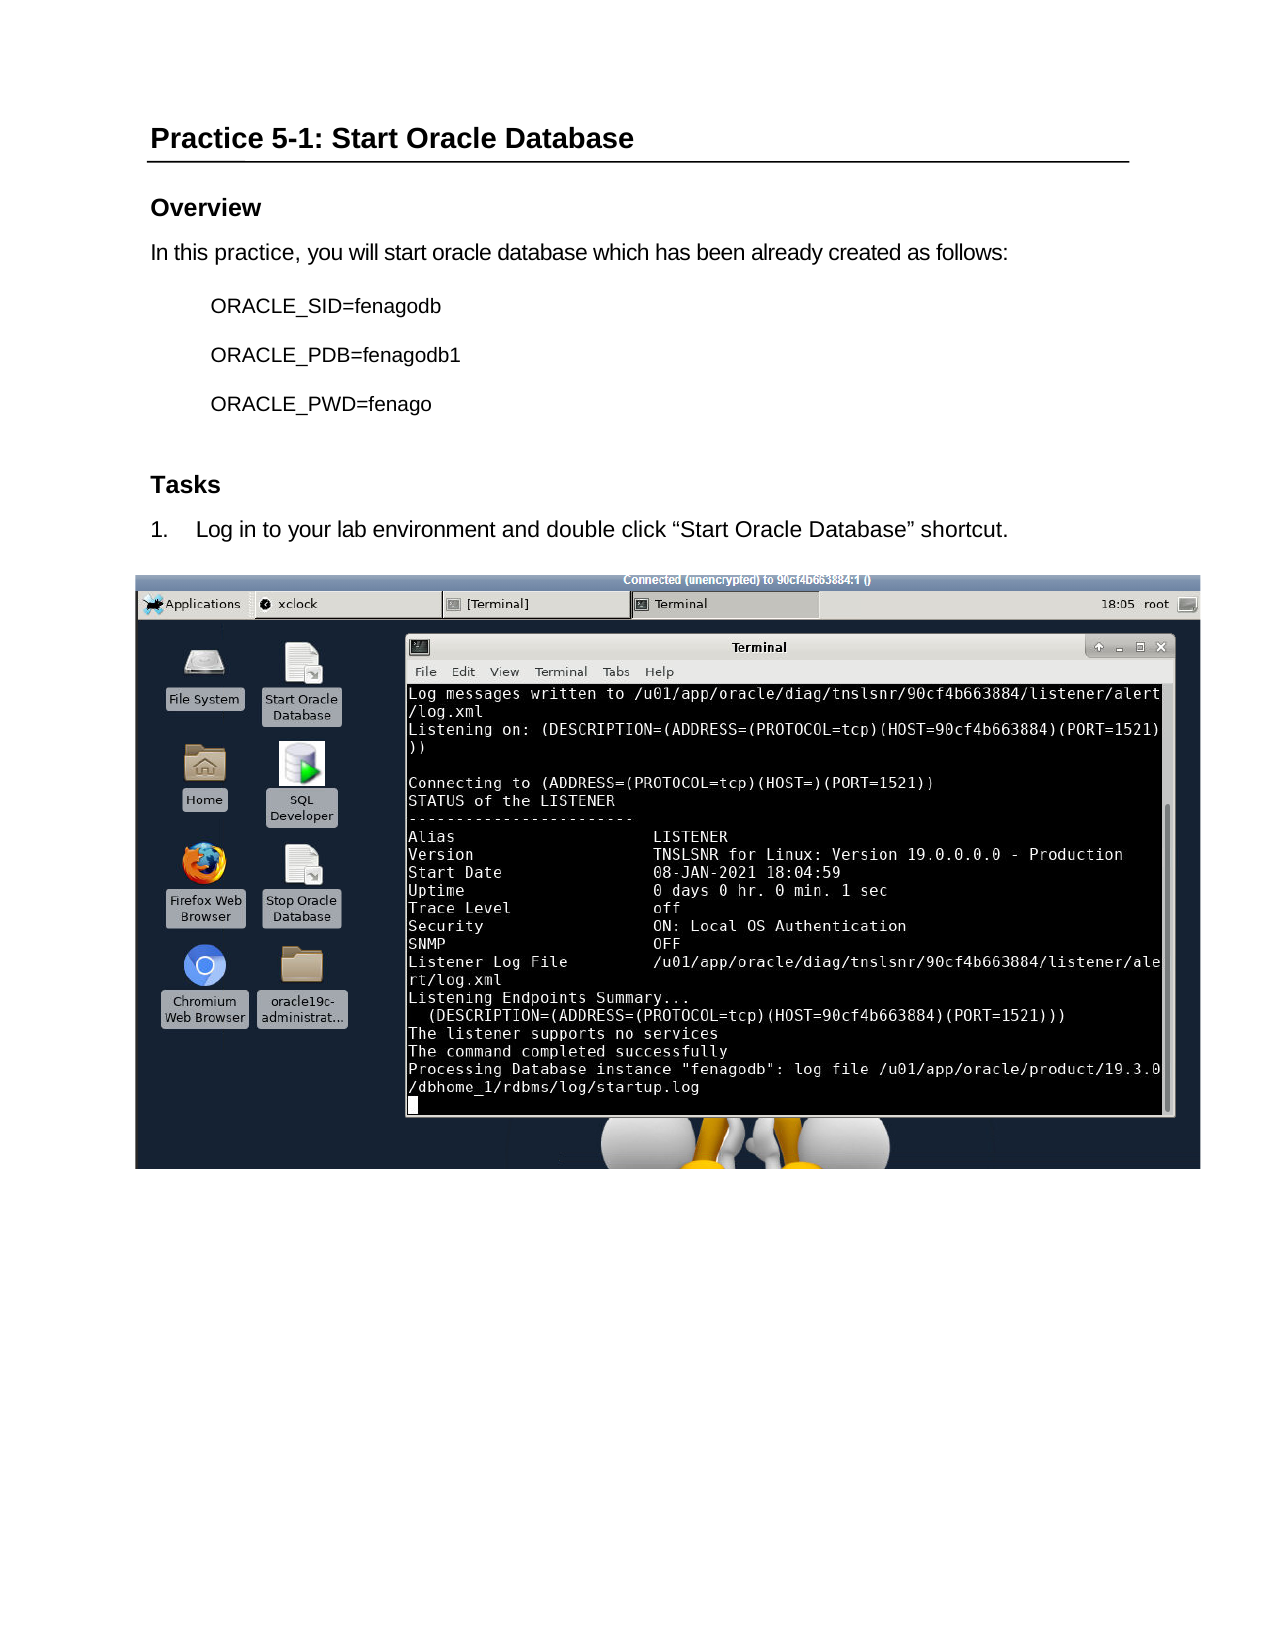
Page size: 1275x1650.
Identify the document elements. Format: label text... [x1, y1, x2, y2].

text In this practice, you will start oracle database which has been already created as follows: [150, 239, 1101, 266]
picture [135, 575, 1201, 1169]
list Log in to your lab environment and double click “Start Oracle Database” shortcut. [150, 516, 1101, 542]
text ORACLE_PDB=fenagodb1 [210, 343, 1260, 367]
subtitle Tasks [150, 470, 1260, 499]
text ORACLE_SID=fenagodb [210, 294, 1260, 318]
subtitle Overview [150, 193, 1260, 222]
text Practice 5-1: Start Oracle Database [150, 121, 1260, 155]
text ORACLE_PWD=fenago [210, 392, 1260, 416]
